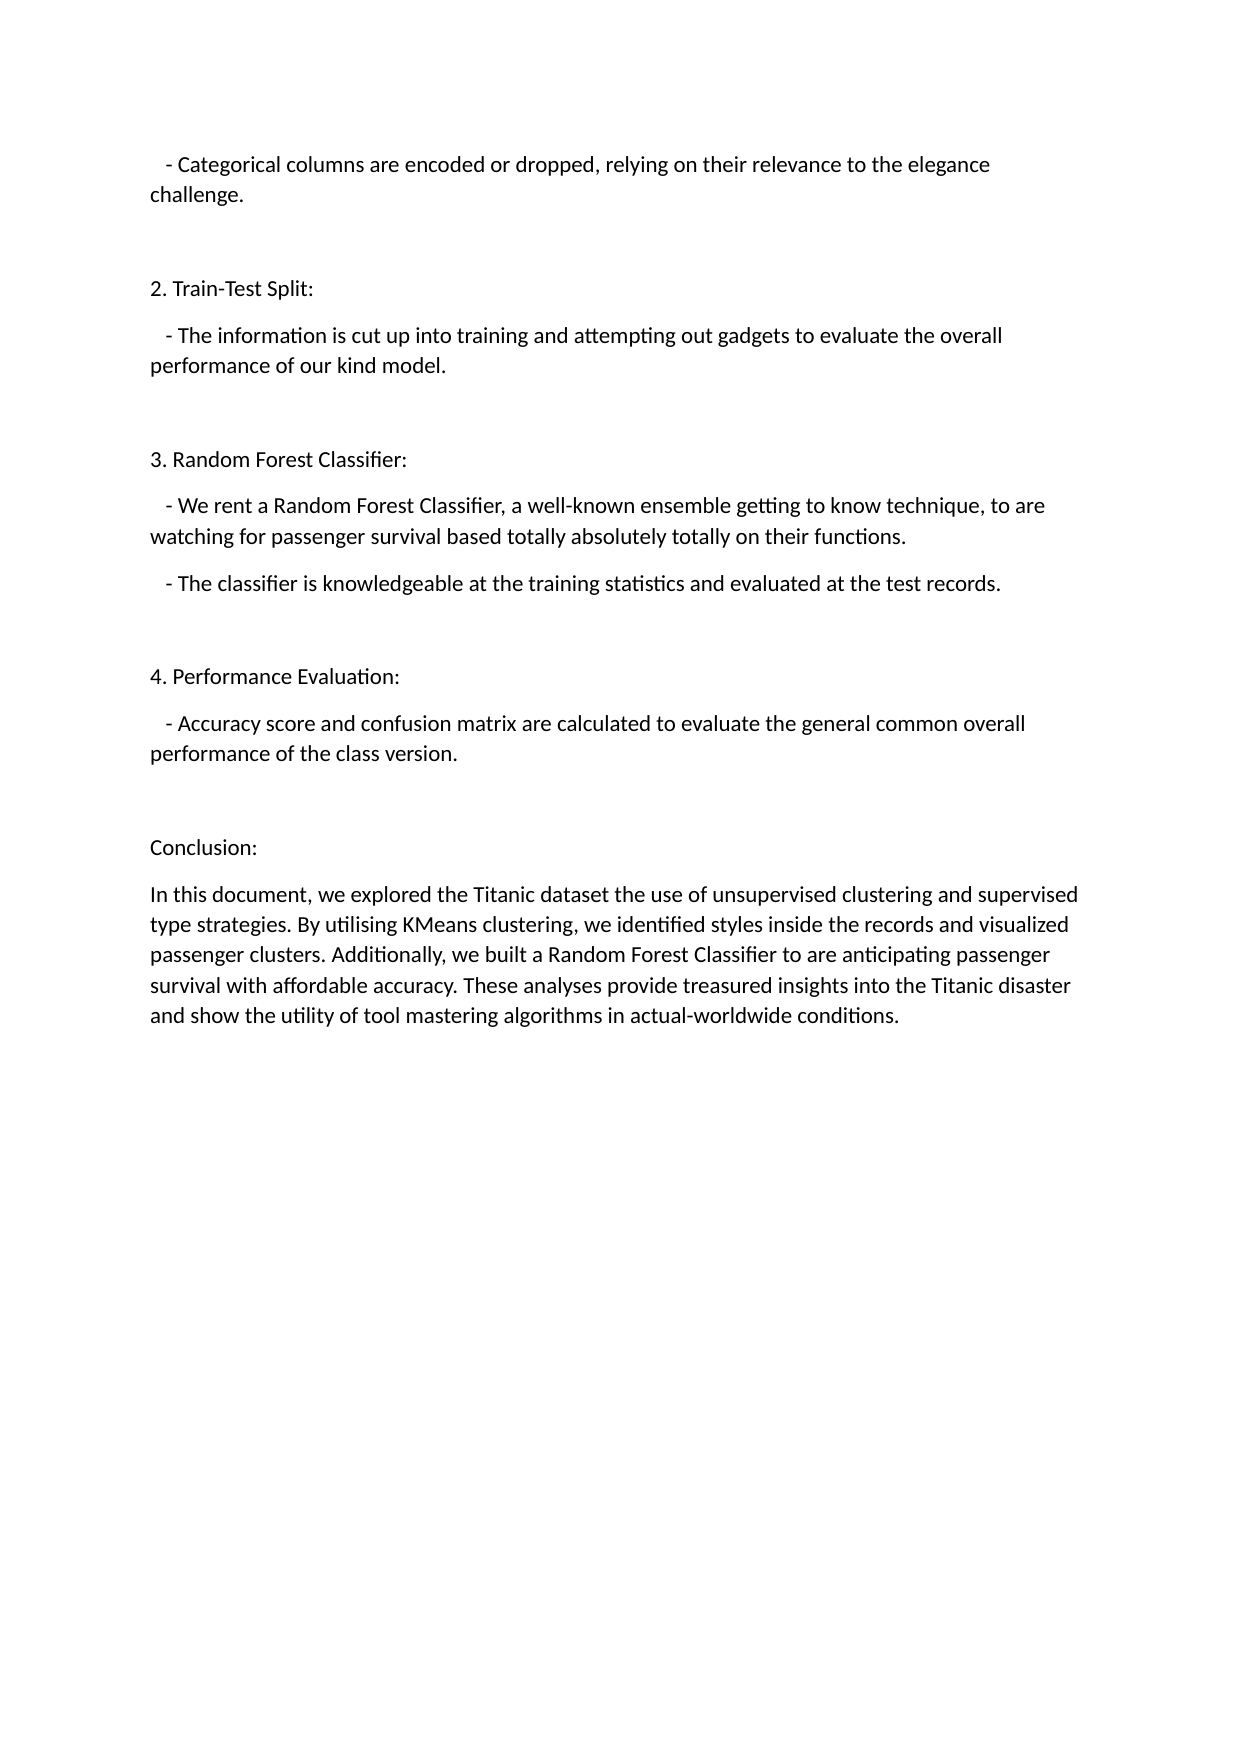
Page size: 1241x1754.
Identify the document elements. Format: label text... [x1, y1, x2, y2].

text Conclusion: [150, 833, 1090, 861]
text In this document, we explored the Titanic dataset the use of unsupervised clustering and supervised type strategies. By utilising KMeans clustering, we identified styles inside the records and visualized passenger clusters. Additionally, we built a Random Forest Classifier to are anticipating passenger survival with affordable accuracy. These analyses provide treasured insights into the Titanic disaster and show the utility of tool mastering algorithms in actual-worldwide conditions. [150, 880, 1090, 1029]
text 2. Train-Test Split: [150, 274, 1090, 302]
text 4. Performance Evaluation: [150, 662, 1090, 691]
text - The information is cut up into training and attempting out gadgets to evaluate the overall performance of our kind model. [150, 321, 1090, 379]
text - Categorical columns are encoded or dropped, relying on their relevance to the elegance challenge. [150, 150, 1090, 208]
text 3. Random Forest Classifier: [150, 445, 1090, 473]
text - Accuracy score and confusion matrix are calculated to evaluate the general common overall performance of the class version. [150, 709, 1090, 768]
text - The classifier is knowledgeable at the training statistics and evaluated at the test records. [150, 569, 1090, 597]
text - We rent a Random Forest Classifier, a well-known ensemble getting to know technique, to are watching for passenger survival based totally absolutely totally on their functions. [150, 492, 1090, 550]
